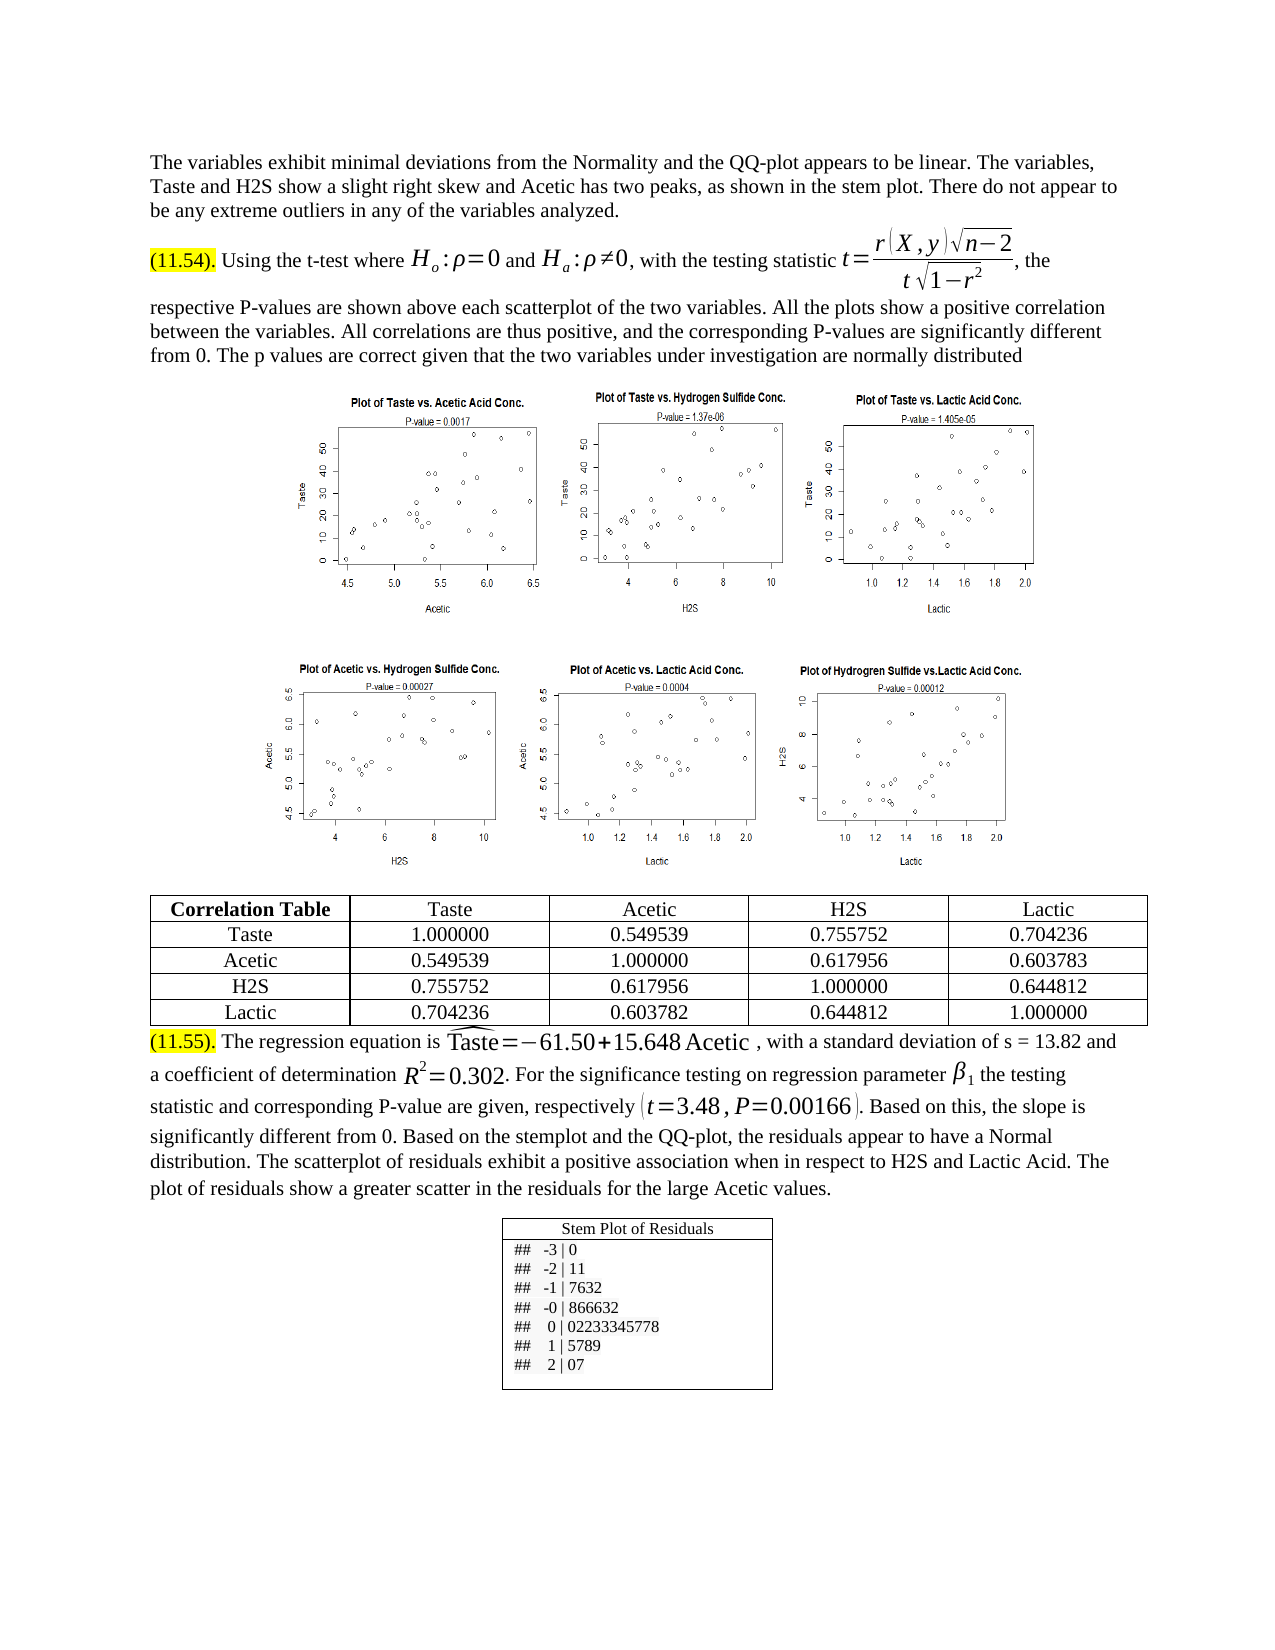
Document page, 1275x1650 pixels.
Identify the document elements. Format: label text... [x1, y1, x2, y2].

table_cell 0.617956 [749, 948, 948, 973]
text The variables exhibit minimal deviations from the Normality and the QQ-plot appears to be linear. The variables, Taste and H2S show a slight right skew and Acetic has two peaks, as shown in the stem plot. There do not appear to be any extreme outliers in any of the variables analyzed. [150, 150, 1125, 222]
picture [262, 644, 1025, 879]
table_header Acetic [550, 896, 748, 921]
table_header Stem Plot of Residuals [503, 1219, 772, 1239]
table_cell Taste [151, 922, 349, 947]
table_cell Lactic [151, 1000, 349, 1024]
table_header Lactic [949, 896, 1147, 921]
table_cell ## -3 | 0 ## -2 | 11 ## -1 | 7632 ## -0 | 866632 ## 0 | 02233345778 ## 1 | 5789 ## 2 | 07 [503, 1240, 772, 1389]
table_cell 0.755752 [351, 974, 549, 999]
text (11.55). The regression equation is , with a standard deviation of s = 13.82 and a coefficient of determination . For the significance testing on regression parameter the testing statistic and corresponding P-value are given, respectively . Based on this, the slope is significantly different from 0. Based on the stemplot and the QQ-plot, the residuals appear to have a Normal distribution. The scatterplot of residuals exhibit a positive association when in respect to H2S and Lactic Acid. The plot of residuals show a greater scatter in the residuals for the large Acetic values. [150, 1026, 1125, 1199]
table_cell Acetic [151, 948, 349, 973]
table_cell 0.644812 [949, 974, 1147, 999]
table_header H2S [749, 896, 948, 921]
table_cell 0.704236 [351, 1000, 549, 1024]
table_cell 0.549539 [351, 948, 549, 973]
table_cell 0.644812 [749, 1000, 948, 1024]
table_cell 0.549539 [550, 922, 748, 947]
table_header Taste [351, 896, 549, 921]
table_header Correlation Table [151, 896, 349, 921]
picture [295, 370, 1055, 628]
table_cell H2S [151, 974, 349, 999]
table_cell 0.603782 [550, 1000, 748, 1024]
table_cell 1.000000 [351, 922, 549, 947]
table_cell 1.000000 [949, 1000, 1147, 1024]
table_cell 0.704236 [949, 922, 1147, 947]
text (11.54). Using the t-test where and , with the testing statistic , the respective P-values are shown above each scatterplot of the two variables. All the plots show a positive correlation between the variables. All correlations are thus positive, and the corresponding P-values are significantly different from 0. The p values are correct given that the two variables under investigation are normally distributed [150, 226, 1125, 367]
table_cell 0.755752 [749, 922, 948, 947]
table_cell 0.617956 [550, 974, 748, 999]
table_cell 0.603783 [949, 948, 1147, 973]
table_cell 1.000000 [749, 974, 948, 999]
table_cell 1.000000 [550, 948, 748, 973]
